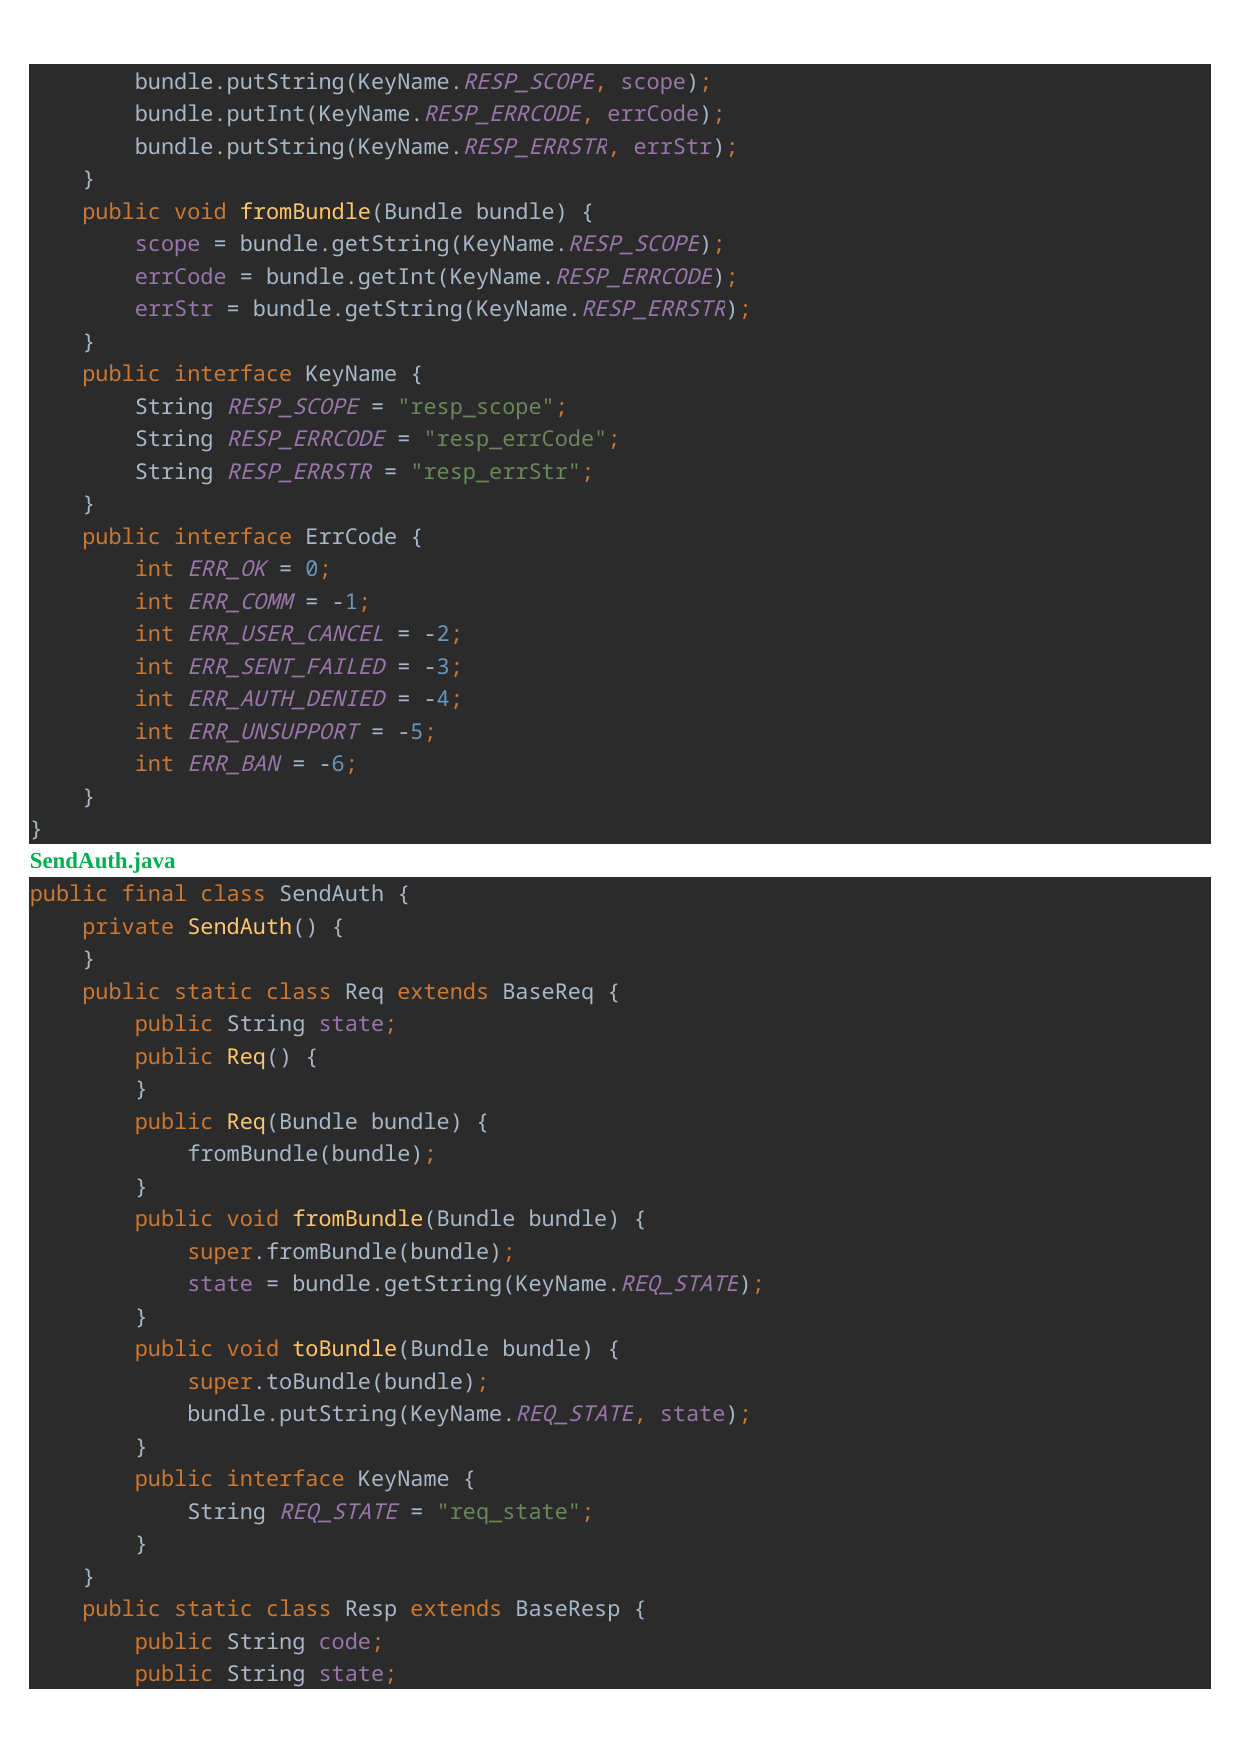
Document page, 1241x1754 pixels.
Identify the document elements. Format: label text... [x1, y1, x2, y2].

text SendAuth.java [29, 844, 1211, 877]
